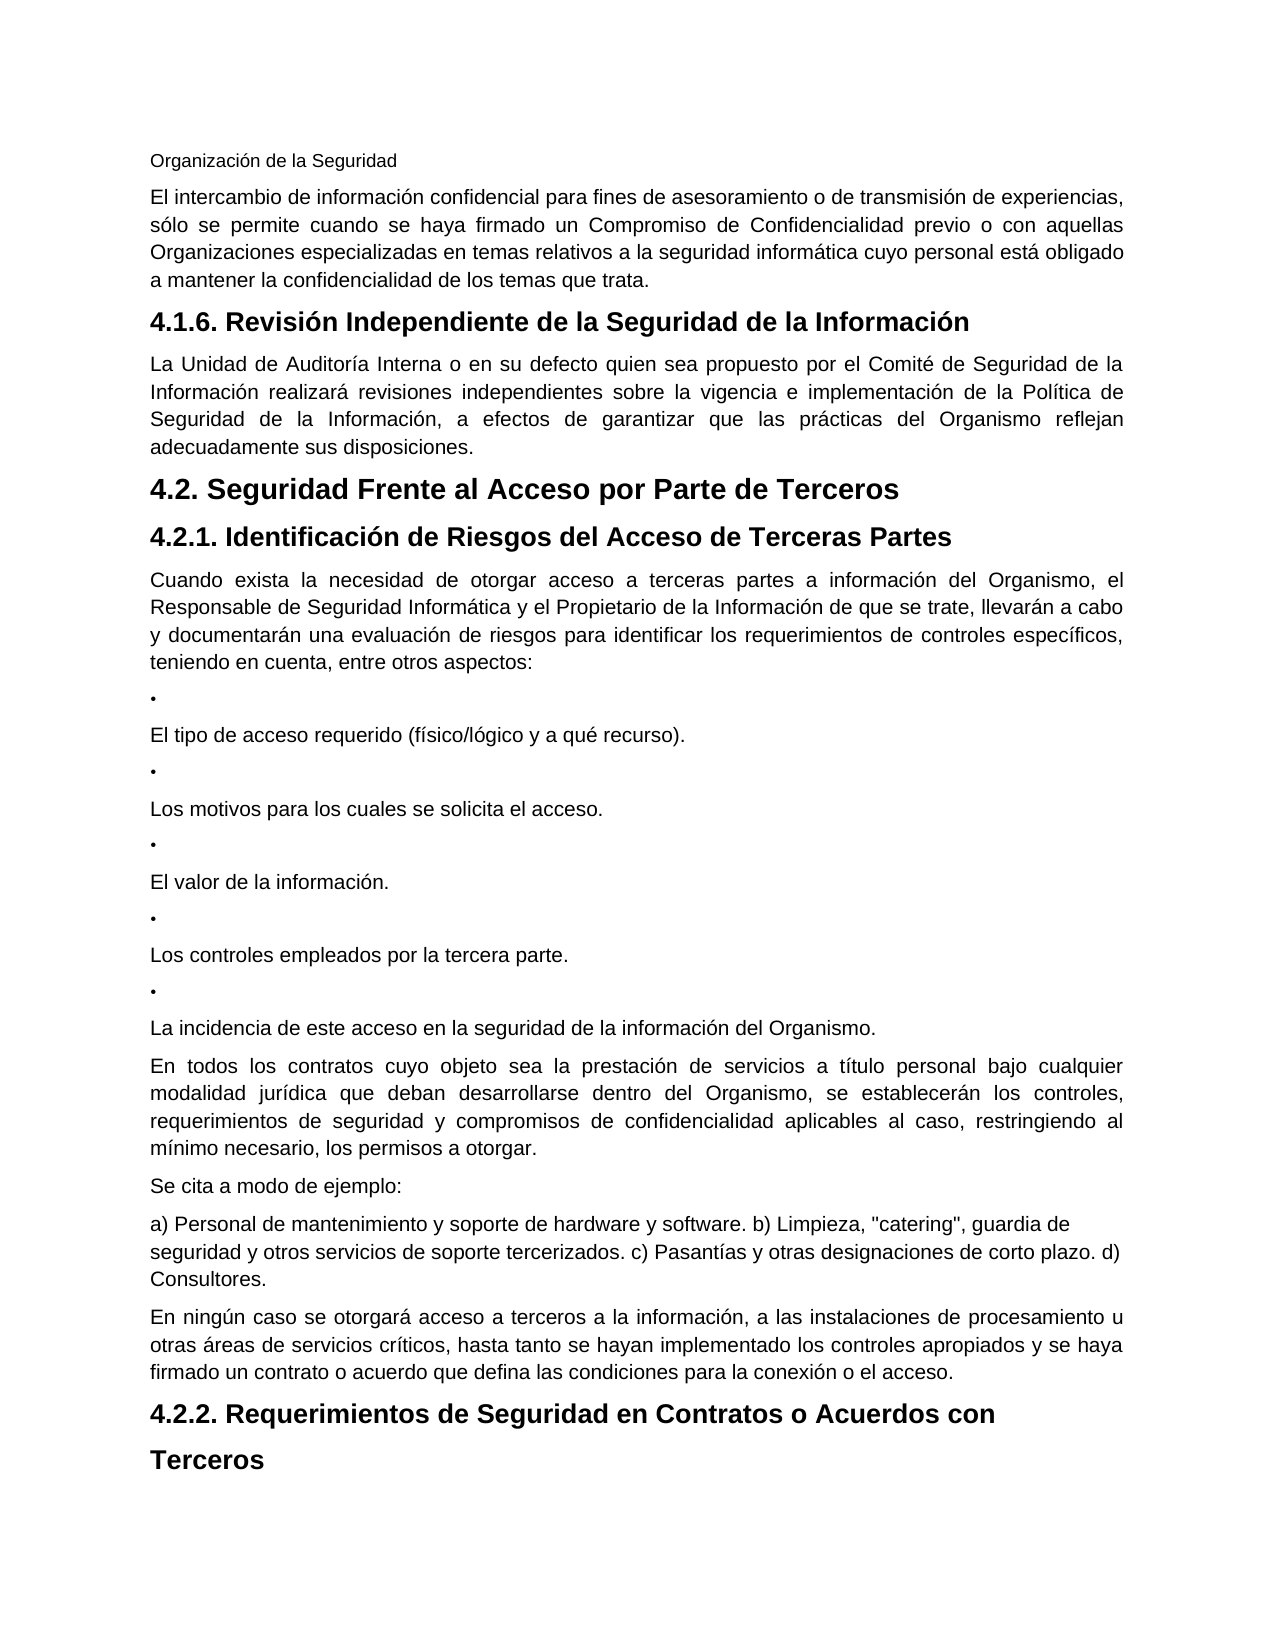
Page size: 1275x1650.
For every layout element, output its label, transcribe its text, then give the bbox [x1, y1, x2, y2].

text • [150, 834, 1125, 856]
text 4.2.1. Identificación de Riesgos del Acceso de Terceras Partes [150, 521, 1125, 553]
text Terceros [150, 1444, 1125, 1476]
text • [150, 761, 1125, 783]
text Los motivos para los cuales se solicita el acceso. [150, 796, 1125, 820]
text En ningún caso se otorgará acceso a terceros a la información, a las instalaciones de procesamiento u otras áreas de servicios críticos, hasta tanto se hayan implementado los controles apropiados y se haya firmado un contrato o acuerdo que defina las condiciones para la conexión o el acceso. [150, 1305, 1125, 1384]
text 4.1.6. Revisión Independiente de la Seguridad de la Información [150, 306, 1125, 337]
text La incidencia de este acceso en la seguridad de la información del Organismo. [150, 1016, 1125, 1040]
text • [150, 688, 1125, 710]
text 4.2. Seguridad Frente al Acceso por Parte de Terceros [150, 472, 1125, 506]
text Cuando exista la necesidad de otorgar acceso a terceras partes a información del Organismo, el Responsable de Seguridad Informática y el Propietario de la Información de que se trate, llevarán a cabo y documentarán una evaluación de riesgos para identificar los requerimientos de controles específicos, teniendo en cuenta, entre otros aspectos: [150, 568, 1125, 674]
text El intercambio de información confidencial para fines de asesoramiento o de transmisión de experiencias, sólo se permite cuando se haya firmado un Compromiso de Confidencialidad previo o con aquellas Organizaciones especializadas en temas relativos a la seguridad informática cuyo personal está obligado a mantener la confidencialidad de los temas que trata. [150, 185, 1125, 292]
text Se cita a modo de ejemplo: [150, 1174, 1125, 1198]
text 4.2.2. Requerimientos de Seguridad en Contratos o Acuerdos con [150, 1398, 1125, 1429]
text El tipo de acceso requerido (físico/lógico y a qué recurso). [150, 723, 1125, 747]
text En todos los contratos cuyo objeto sea la prestación de servicios a título personal bajo cualquier modalidad jurídica que deban desarrollarse dentro del Organismo, se establecerán los controles, requerimientos de seguridad y compromisos de confidencialidad aplicables al caso, restringiendo al mínimo necesario, los permisos a otorgar. [150, 1054, 1125, 1160]
text El valor de la información. [150, 869, 1125, 893]
text La Unidad de Auditoría Interna o en su defecto quien sea propuesto por el Comité de Seguridad de la Información realizará revisiones independientes sobre la vigencia e implementación de la Política de Seguridad de la Información, a efectos de garantizar que las prácticas del Organismo reflejan adecuadamente sus disposiciones. [150, 352, 1125, 458]
text a) Personal de mantenimiento y soporte de hardware y software. b) Limpieza, "catering", guardia de seguridad y otros servicios de soporte tercerizados. c) Pasantías y otras designaciones de corto plazo. d) Consultores. [150, 1212, 1125, 1291]
text • [150, 981, 1125, 1002]
text Los controles empleados por la tercera parte. [150, 943, 1125, 967]
text • [150, 907, 1125, 929]
text Organización de la Seguridad [150, 150, 1125, 172]
